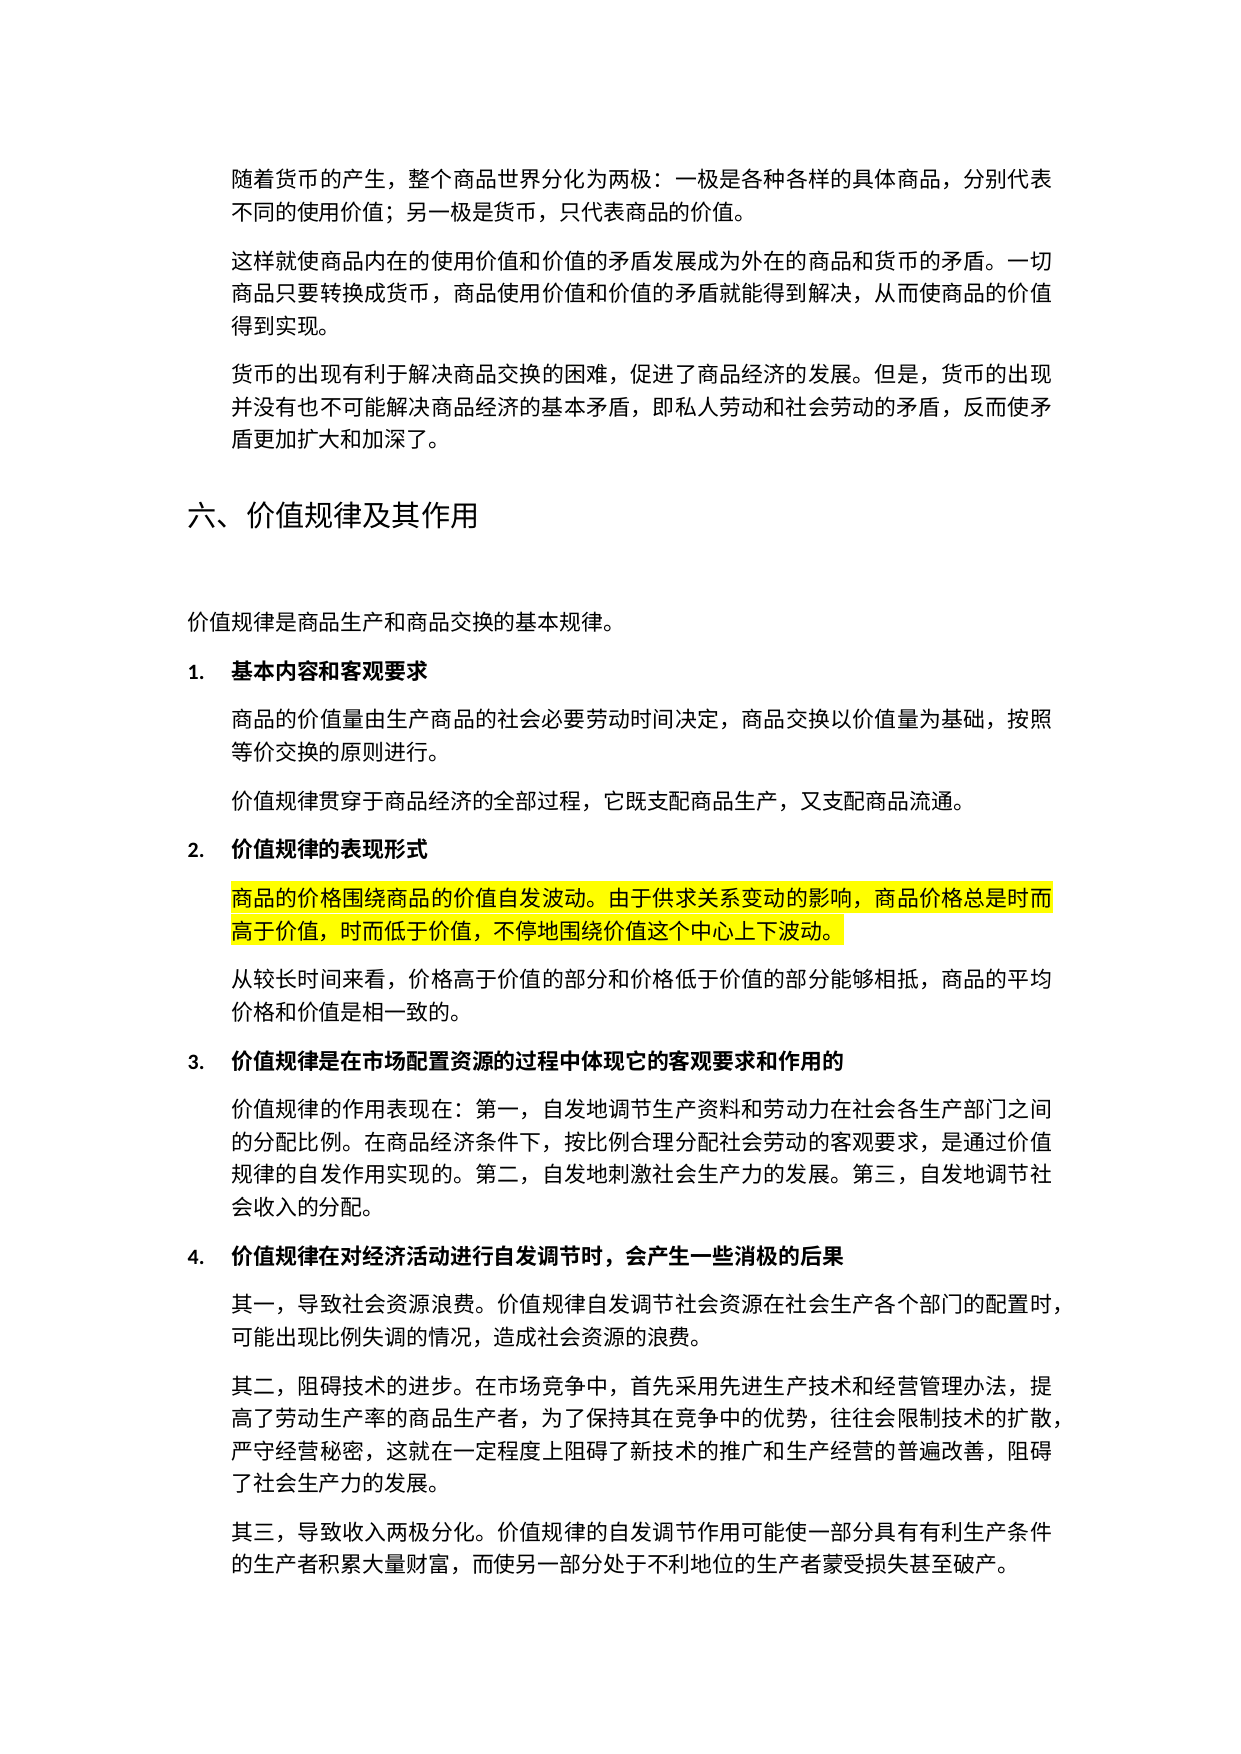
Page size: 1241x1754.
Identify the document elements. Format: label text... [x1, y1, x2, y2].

list 价值规律的作用表现在：第一，自发地调节生产资料和劳动力在社会各生产部门之间的分配比例。在商品经济条件下，按比例合理分配社会劳动的客观要求，是通过价值规律的自发作用实现的。第二，自发地刺激社会生产力的发展。第三，自发地调节社会收入的分配。 [231, 1092, 1053, 1222]
list 价值规律在对经济活动进行自发调节时，会产生一些消极的后果 [187, 1238, 1053, 1271]
list 基本内容和客观要求 [187, 653, 1053, 686]
text 价值规律是商品生产和商品交换的基本规律。 [187, 604, 1053, 637]
list 商品的价值量由生产商品的社会必要劳动时间决定，商品交换以价值量为基础，按照等价交换的原则进行。 [231, 702, 1053, 767]
subtitle 六、价值规律及其作用 [187, 482, 1053, 547]
list 商品的价格围绕商品的价值自发波动。由于供求关系变动的影响，商品价格总是时而高于价值，时而低于价值，不停地围绕价值这个中心上下波动。 [231, 913, 1053, 946]
list 价值规律的表现形式 [187, 832, 1053, 864]
list 价值规律是在市场配置资源的过程中体现它的客观要求和作用的 [187, 1043, 1053, 1076]
list 从较长时间来看，价格高于价值的部分和价格低于价值的部分能够相抵，商品的平均价格和价值是相一致的。 [231, 962, 1053, 1027]
list 货币的出现有利于解决商品交换的困难，促进了商品经济的发展。但是，货币的出现并没有也不可能解决商品经济的基本矛盾，即私人劳动和社会劳动的矛盾，反而使矛盾更加扩大和加深了。 [231, 357, 1053, 454]
list 价值规律贯穿于商品经济的全部过程，它既支配商品生产，又支配商品流通。 [231, 783, 1053, 816]
list 随着货币的产生，整个商品世界分化为两极：一极是各种各样的具体商品，分别代表不同的使用价值；另一极是货币，只代表商品的价值。 [231, 162, 1053, 227]
list 其二，阻碍技术的进步。在市场竞争中，首先采用先进生产技术和经营管理办法，提高了劳动生产率的商品生产者，为了保持其在竞争中的优势，往往会限制技术的扩散，严守经营秘密，这就在一定程度上阻碍了新技术的推广和生产经营的普遍改善，阻碍了社会生产力的发展。 [231, 1368, 1053, 1498]
list 其一，导致社会资源浪费。价值规律自发调节社会资源在社会生产各个部门的配置时，可能出现比例失调的情况，造成社会资源的浪费。 [231, 1287, 1053, 1352]
list 其三，导致收入两极分化。价值规律的自发调节作用可能使一部分具有有利生产条件的生产者积累大量财富，而使另一部分处于不利地位的生产者蒙受损失甚至破产。 [231, 1514, 1053, 1579]
list 这样就使商品内在的使用价值和价值的矛盾发展成为外在的商品和货币的矛盾。一切商品只要转换成货币，商品使用价值和价值的矛盾就能得到解决，从而使商品的价值得到实现。 [231, 243, 1053, 341]
